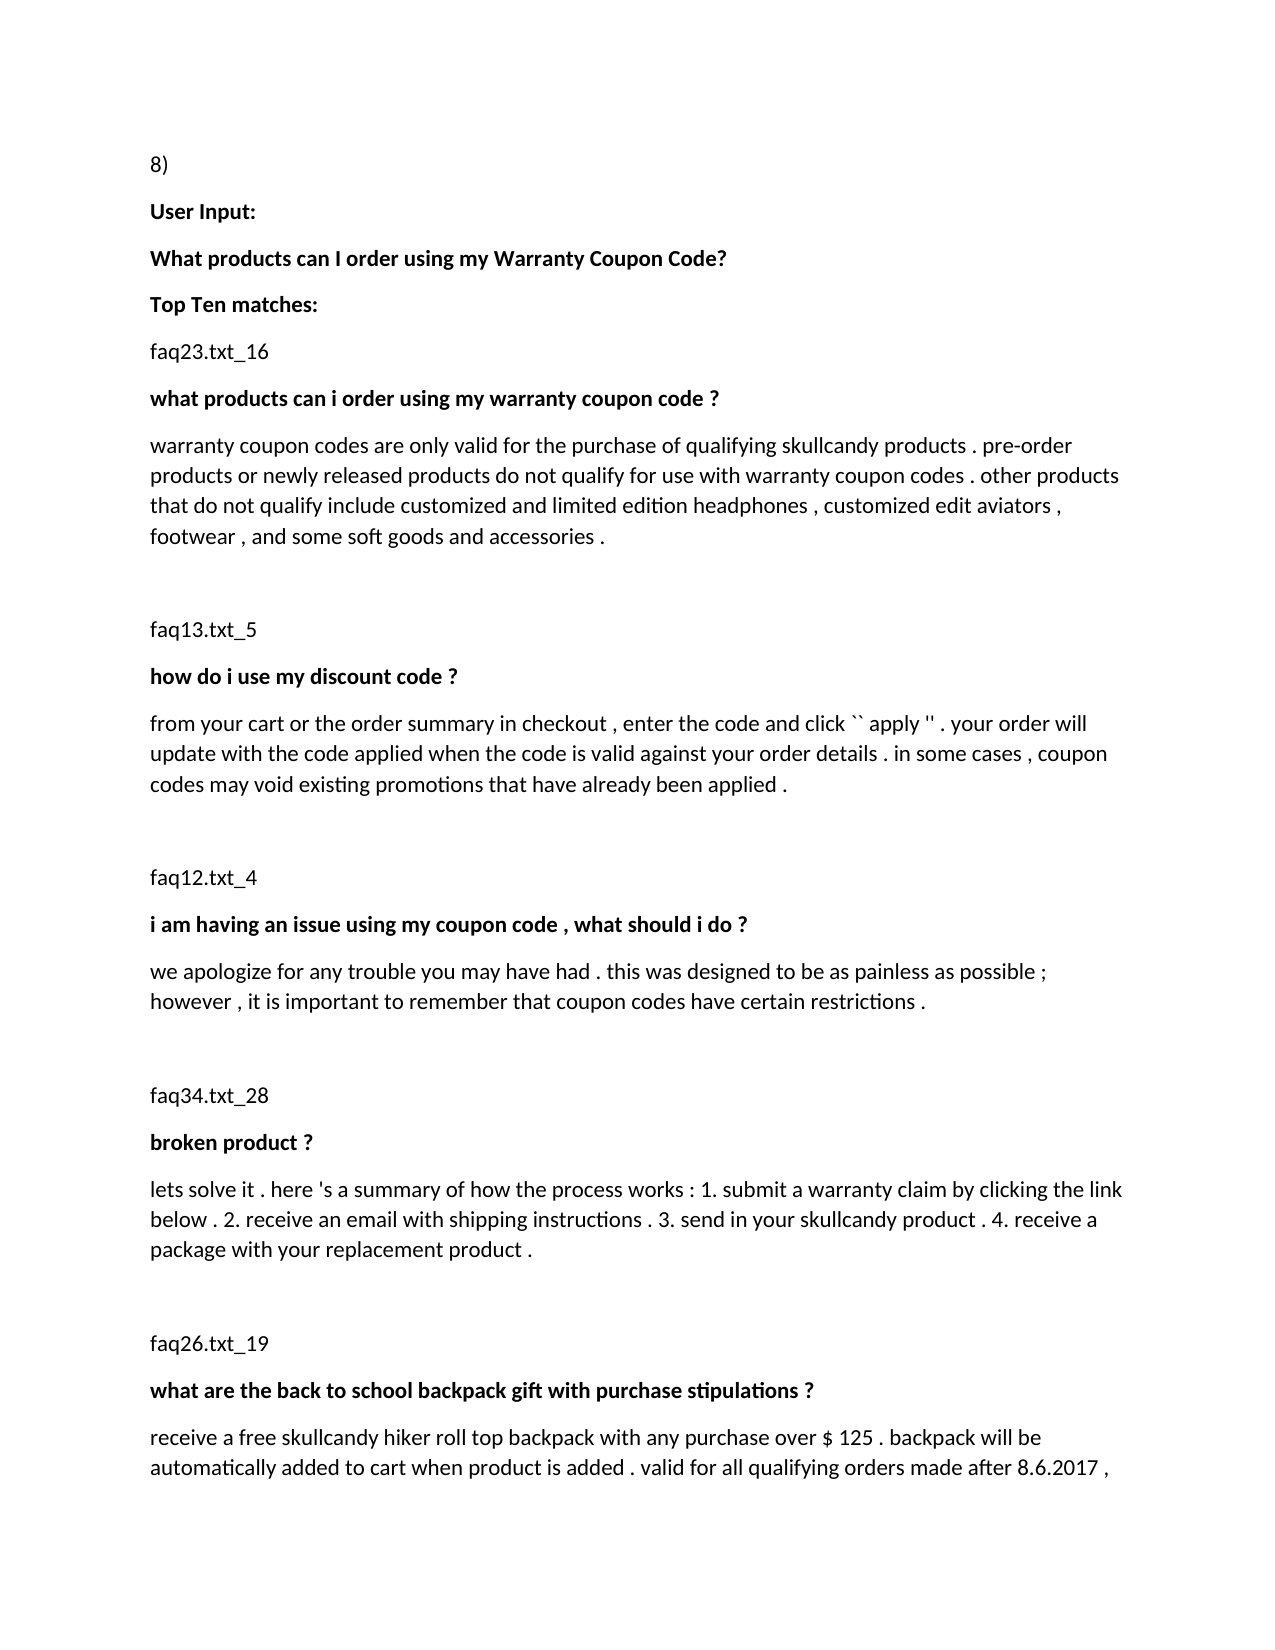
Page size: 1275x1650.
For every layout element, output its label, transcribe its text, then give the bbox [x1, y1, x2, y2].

text faq23.txt_16 [150, 337, 1125, 366]
text warranty coupon codes are only valid for the purchase of qualifying skullcandy products . pre-order products or newly released products do not qualify for use with warranty coupon codes . other products that do not qualify include customized and limited edition headphones , customized edit aviators , footwear , and some soft goods and accessories . [150, 431, 1125, 550]
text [150, 1423, 1125, 1481]
text what are the back to school backpack gift with purchase stipulations ? [150, 1376, 1125, 1404]
text we apologize for any trouble you may have had . this was designed to be as painless as possible ; however , it is important to remember that coupon codes have certain restrictions . [150, 957, 1125, 1016]
text how do i use my discount code ? [150, 662, 1125, 691]
text broken product ? [150, 1128, 1125, 1156]
text faq26.txt_19 [150, 1329, 1125, 1357]
text What products can I order using my Warranty Coupon Code? [150, 244, 1125, 272]
text from your cart or the order summary in checkout , enter the code and click `` apply '' . your order will update with the code applied when the code is valid against your order details . in some cases , coupon codes may void existing promotions that have already been applied . [150, 709, 1125, 798]
text 8) [150, 150, 1125, 178]
text User Input: [150, 197, 1125, 225]
text faq13.txt_5 [150, 616, 1125, 644]
text lets solve it . here 's a summary of how the process works : 1. submit a warranty claim by clicking the link below . 2. receive an email with shipping instructions . 3. send in your skullcandy product . 4. receive a package with your replacement product . [150, 1175, 1125, 1263]
text faq12.txt_4 [150, 863, 1125, 892]
text what products can i order using my warranty coupon code ? [150, 384, 1125, 412]
text faq34.txt_28 [150, 1081, 1125, 1109]
text i am having an issue using my coupon code , what should i do ? [150, 910, 1125, 938]
text Top Ten matches: [150, 291, 1125, 319]
